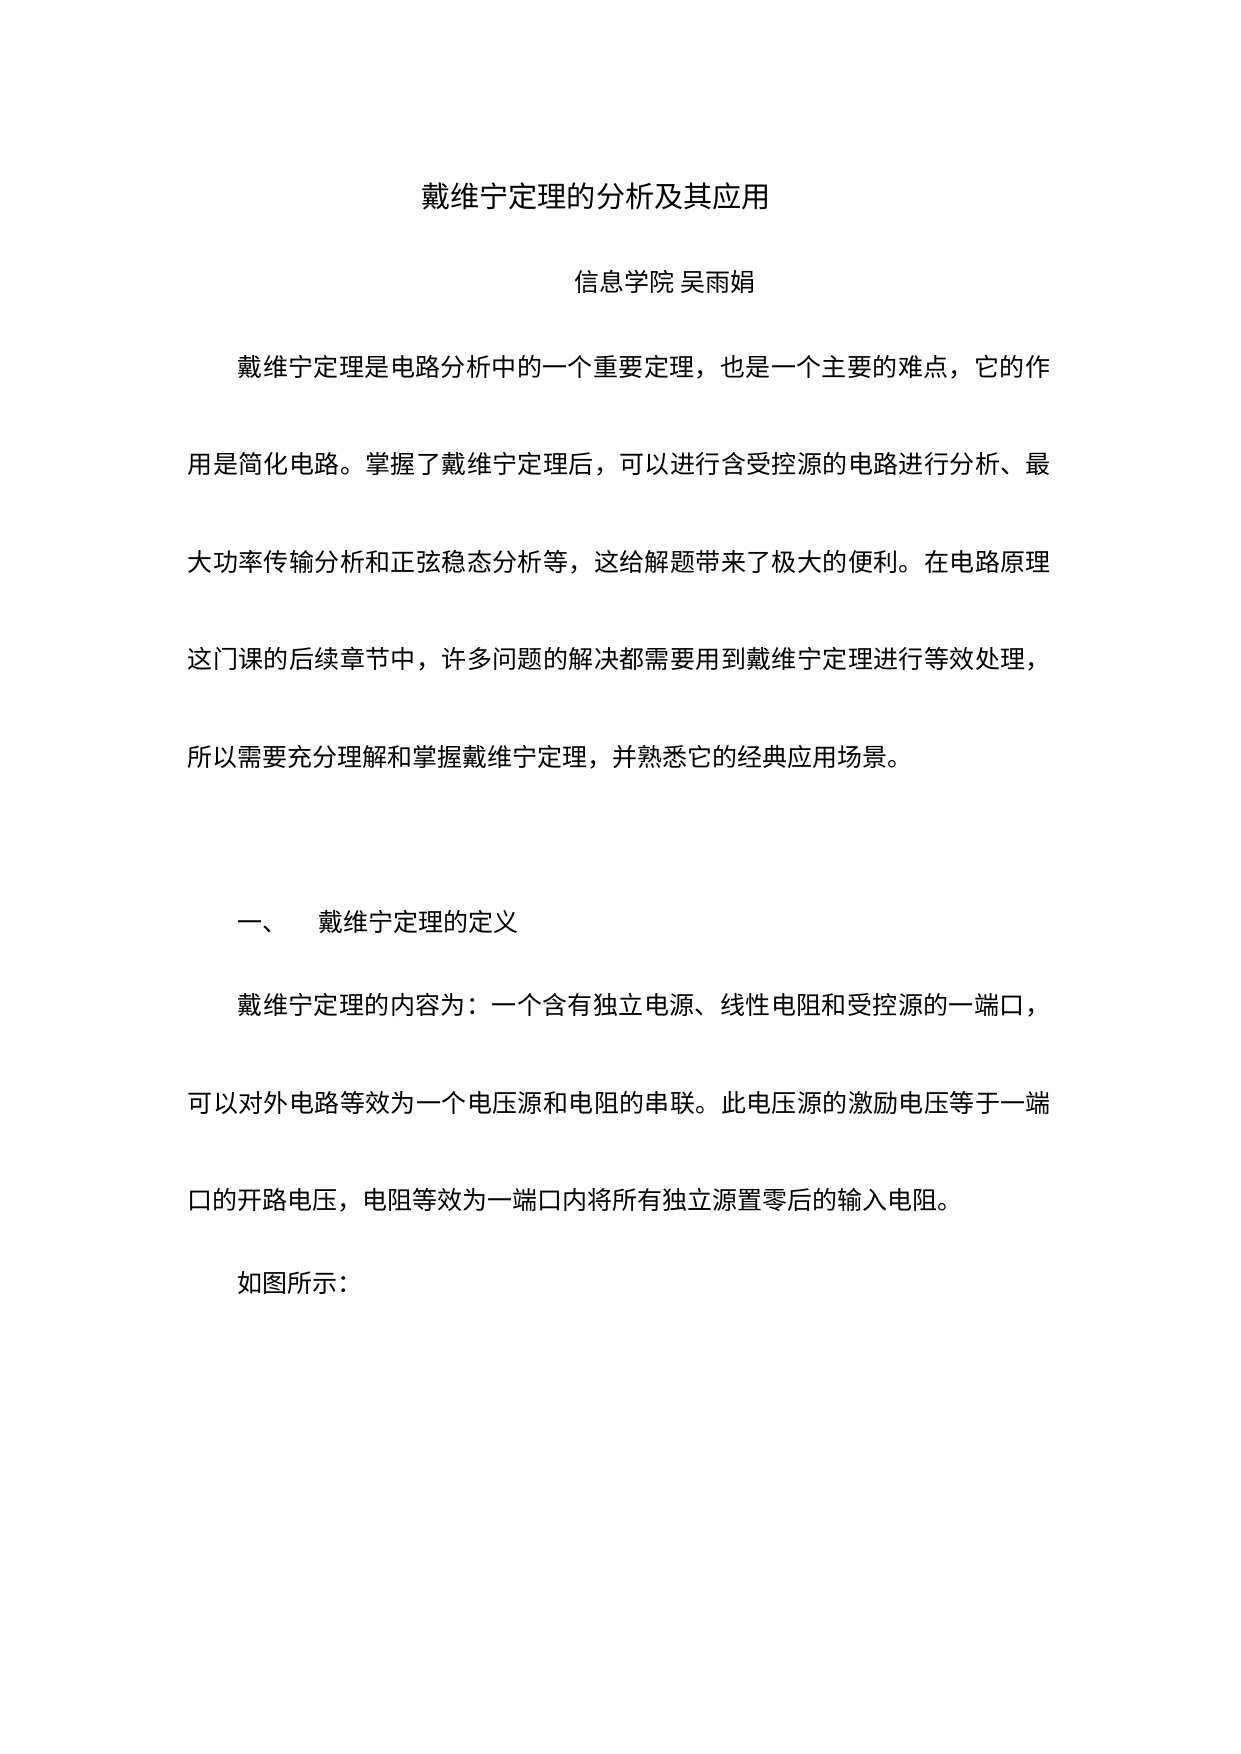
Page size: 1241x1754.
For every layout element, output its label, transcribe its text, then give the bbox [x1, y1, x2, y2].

text 如图所示： [187, 1249, 1053, 1314]
text 戴维宁定理的分析及其应用 [187, 162, 1053, 227]
text 戴维宁定理的内容为：一个含有独立电源、线性电阻和受控源的一端口，可以对外电路等效为一个电压源和电阻的串联。此电压源的激励电压等于一端口的开路电压，电阻等效为一端口内将所有独立源置零后的输入电阻。 [187, 971, 1053, 1231]
text 戴维宁定理是电路分析中的一个重要定理，也是一个主要的难点，它的作用是简化电路。掌握了戴维宁定理后，可以进行含受控源的电路进行分析、最大功率传输分析和正弦稳态分析等，这给解题带来了极大的便利。在电路原理这门课的后续章节中，许多问题的解决都需要用到戴维宁定理进行等效处理，所以需要充分理解和掌握戴维宁定理，并熟悉它的经典应用场景。 [187, 333, 1053, 788]
list 戴维宁定理的定义 [237, 888, 1053, 953]
text 信息学院 吴雨娟 [187, 248, 1053, 313]
